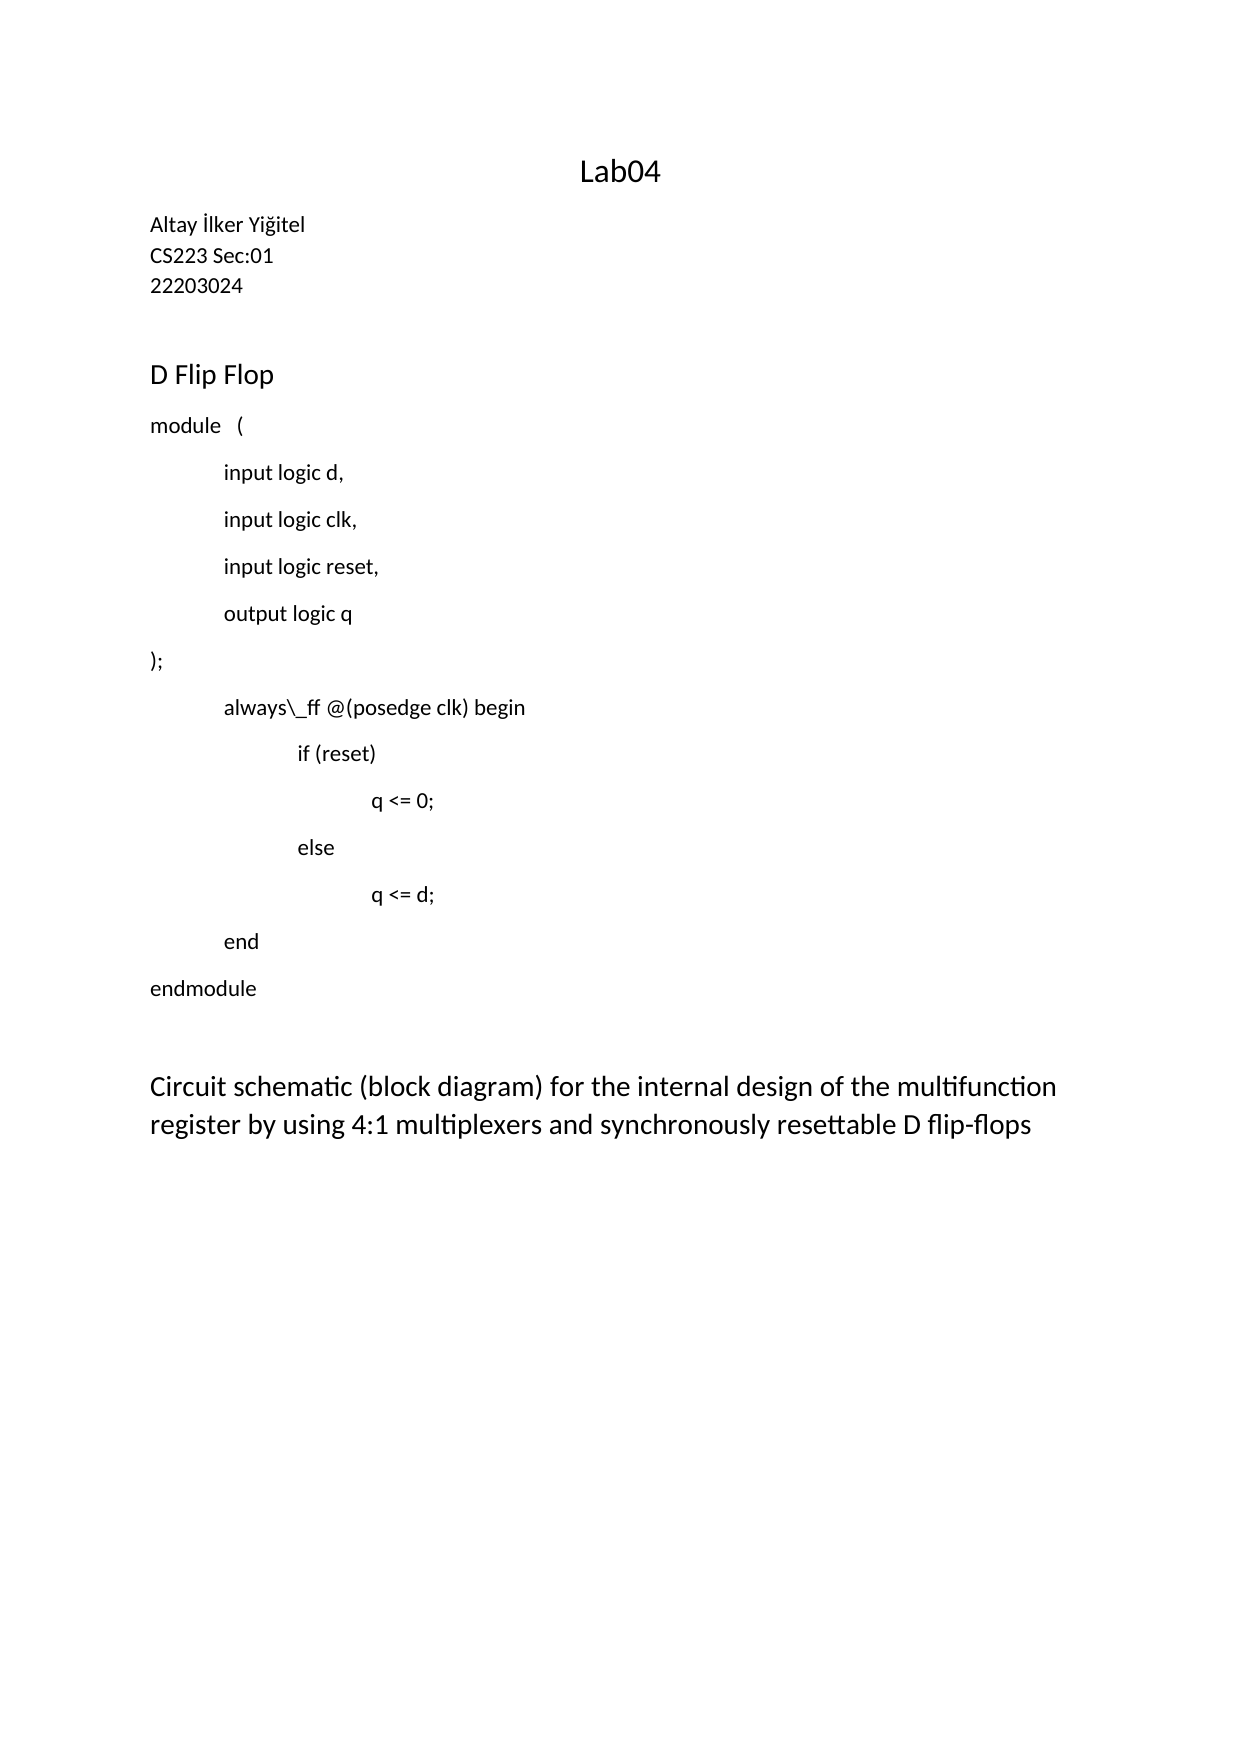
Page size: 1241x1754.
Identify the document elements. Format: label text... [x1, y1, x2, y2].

text module ( [150, 411, 1090, 439]
text Altay İlker Yiğitel [150, 211, 1090, 239]
text CS223 Sec:01 [150, 241, 1090, 269]
text always\_ff @(posedge clk) begin [224, 693, 1090, 721]
text end [224, 927, 1090, 955]
text input logic reset, [224, 552, 1090, 580]
text output logic q [224, 599, 1090, 627]
text 22203024 [150, 271, 1090, 299]
text Lab04 [150, 150, 1090, 191]
text input logic d, [150, 458, 1090, 486]
text if (reset) [297, 739, 1090, 768]
text q <= d; [297, 880, 1090, 908]
text else [297, 833, 1090, 861]
text q <= 0; [297, 786, 1090, 814]
text D Flip Flop [150, 356, 1090, 392]
text endmodule [150, 974, 1090, 1002]
text input logic clk, [224, 505, 1090, 533]
text Circuit schematic (block diagram) for the internal design of the multifunction register by using 4:1 multiplexers and synchronously resettable D flip-flops [150, 1068, 1090, 1142]
text ); [150, 646, 1090, 674]
